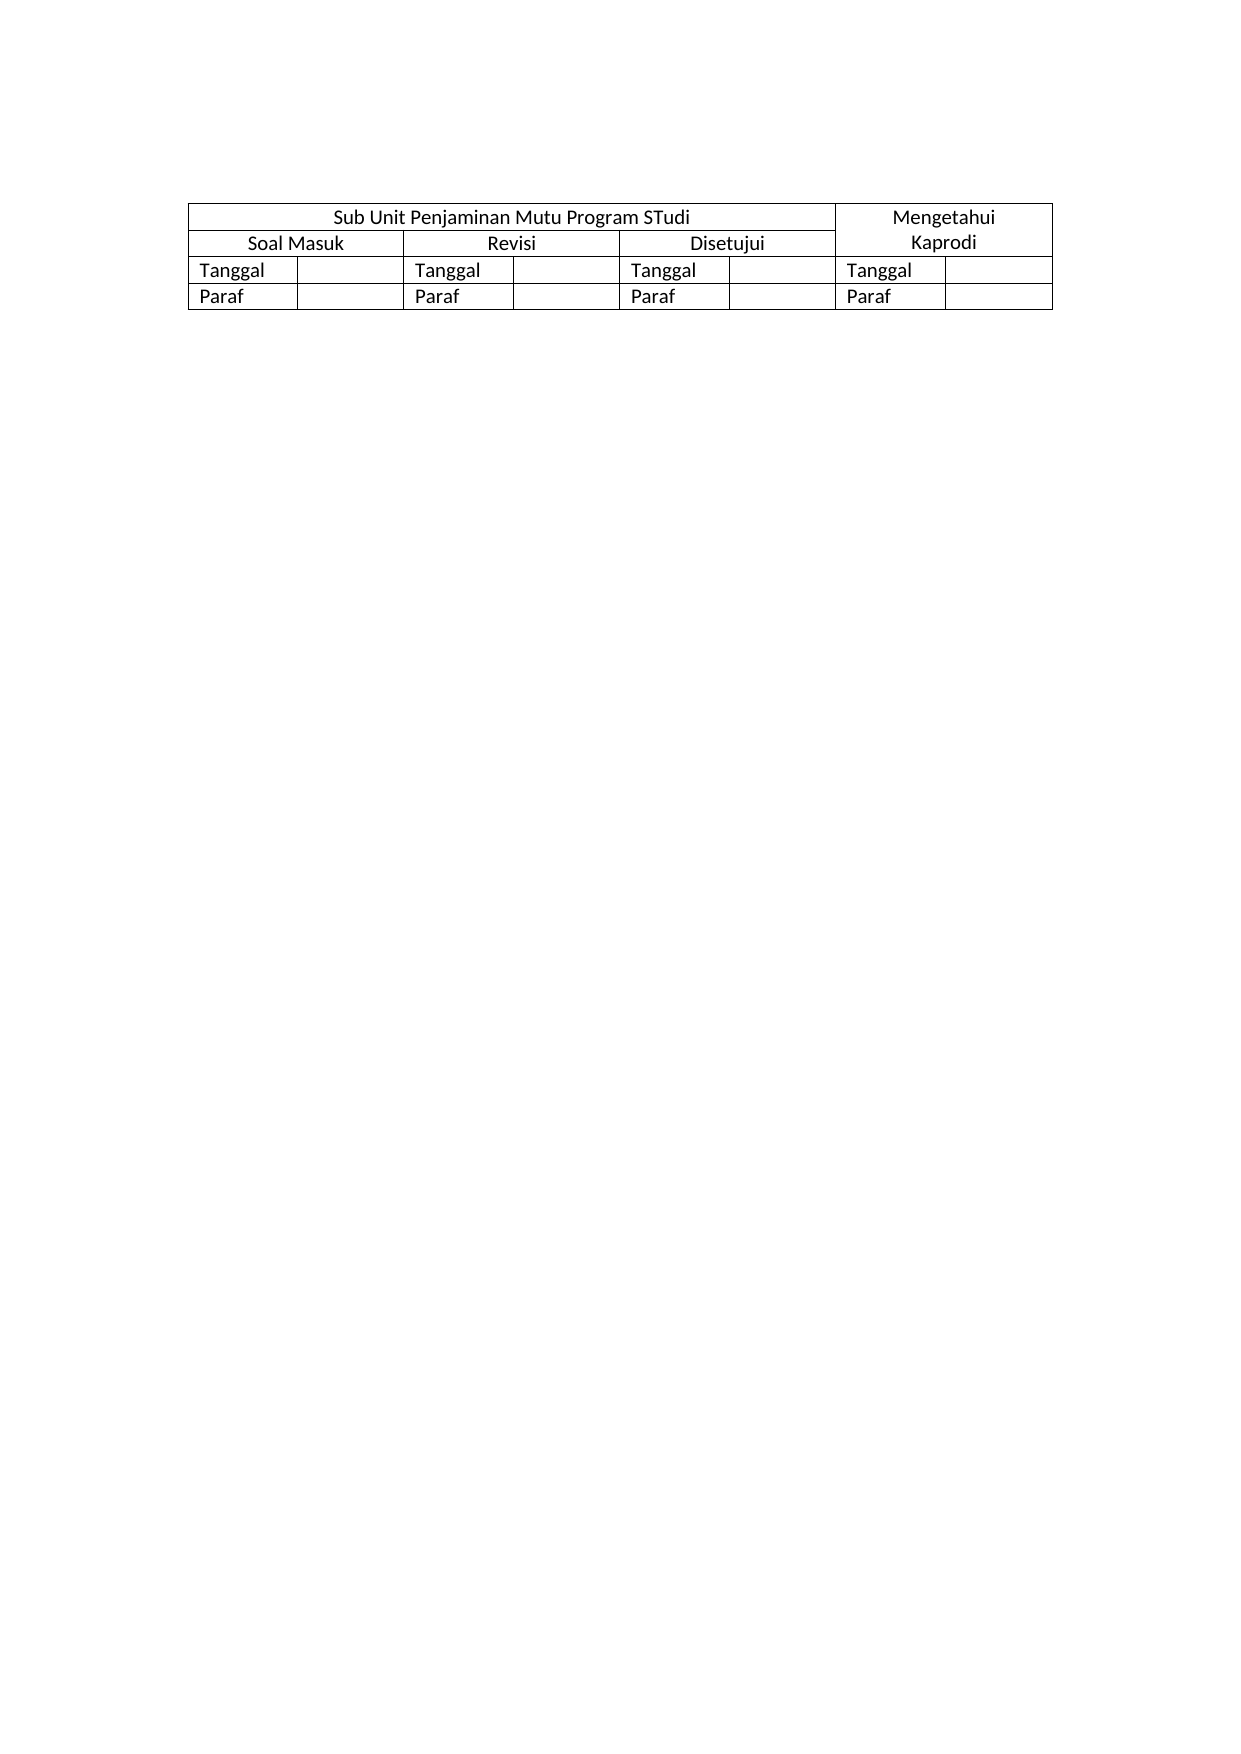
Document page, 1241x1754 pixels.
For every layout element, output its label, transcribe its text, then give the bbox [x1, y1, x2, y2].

table_cell [730, 257, 835, 282]
table_cell [946, 284, 1052, 309]
table_cell Disetujui [620, 231, 835, 256]
table_cell Tanggal [836, 257, 945, 282]
table_cell [514, 257, 619, 282]
table_cell [730, 284, 835, 309]
table_cell [514, 284, 619, 309]
table_cell [298, 257, 403, 282]
table_cell Tanggal [620, 257, 729, 282]
table_cell [298, 284, 403, 309]
table_cell Tanggal [189, 257, 297, 282]
table_cell Revisi [404, 231, 619, 256]
table_cell Paraf [189, 284, 297, 309]
table_cell Paraf [620, 284, 729, 309]
table_header Sub Unit Penjaminan Mutu Program STudi [189, 204, 835, 229]
table_cell [946, 257, 1052, 282]
table_cell Paraf [836, 284, 945, 309]
table_cell Soal Masuk [189, 231, 403, 256]
table_header Mengetahui Kaprodi [836, 204, 1052, 256]
table_cell Tanggal [404, 257, 513, 282]
table_cell Paraf [404, 284, 513, 309]
